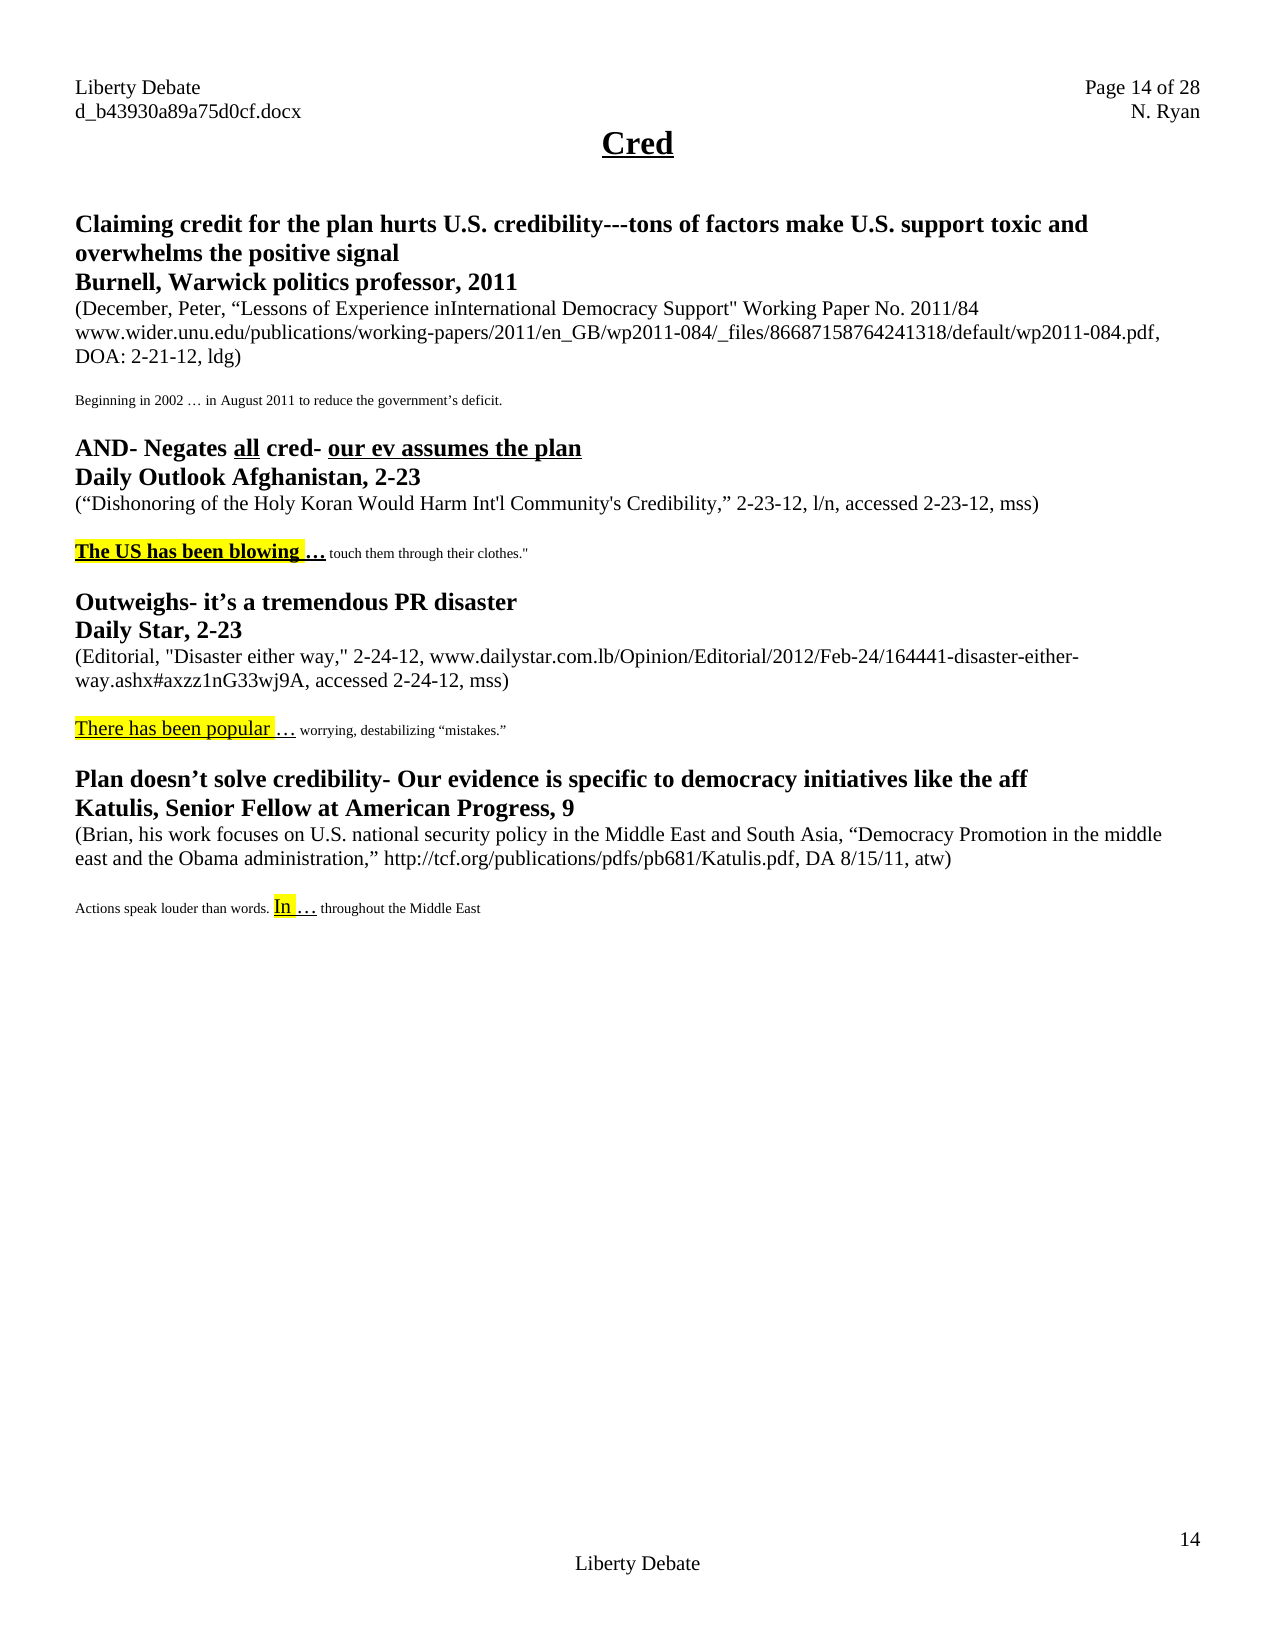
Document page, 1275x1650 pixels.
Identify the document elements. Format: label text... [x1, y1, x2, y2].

subtitle Outweighs- it’s a tremendous PR disaster [75, 587, 1200, 615]
text (December, Peter, “Lessons of Experience inInternational Democracy Support" Working Paper No. 2011/84 www.wider.unu.edu/publications/working-papers/2011/en_GB/wp2011-084/_files/86687158764241318/default/wp2011-084.pdf, DOA: 2-21-12, ldg) [75, 296, 1200, 368]
text The US has been blowing … touch them through their clothes." [75, 538, 1200, 563]
text Daily Outlook Afghanistan, 2-23 [75, 462, 1200, 490]
subtitle AND- Negates all cred- our ev assumes the plan [75, 433, 1200, 462]
text There has been popular … worrying, destabilizing “mistakes.” [275, 716, 1200, 740]
text (Brian, his work focuses on U.S. national security policy in the Middle East and South Asia, “Democracy Promotion in the middle east and the Obama administration,” http://tcf.org/publications/pdfs/pb681/Katulis.pdf, DA 8/15/11, atw) [75, 822, 1200, 870]
text Daily Star, 2-23 [75, 615, 1200, 644]
text Beginning in 2002 … in August 2011 to reduce the government’s deficit. [75, 392, 1200, 409]
subtitle Plan doesn’t solve credibility- Our evidence is specific to democracy initiatives like the aff [75, 764, 1200, 793]
text Burnell, Warwick politics professor, 2011 [75, 267, 1200, 296]
subtitle Cred [75, 123, 1200, 161]
text Actions speak louder than words. In … throughout the Middle East [296, 894, 1200, 918]
subtitle Claiming credit for the plan hurts U.S. credibility---tons of factors make U.S. support toxic and overwhelms the positive signal [75, 209, 1200, 267]
text (Editorial, "Disaster either way," 2-24-12, www.dailystar.com.lb/Opinion/Editorial/2012/Feb-24/164441-disaster-either-way.ashx#axzz1nG33wj9A, accessed 2-24-12, mss) [75, 644, 1200, 692]
text Katulis, Senior Fellow at American Progress, 9 [75, 793, 1200, 822]
text (“Dishonoring of the Holy Koran Would Harm Int'l Community's Credibility,” 2-23-12, l/n, accessed 2-23-12, mss) [75, 490, 1200, 514]
text Actions speak louder than words. In … throughout the Middle East [75, 894, 274, 918]
